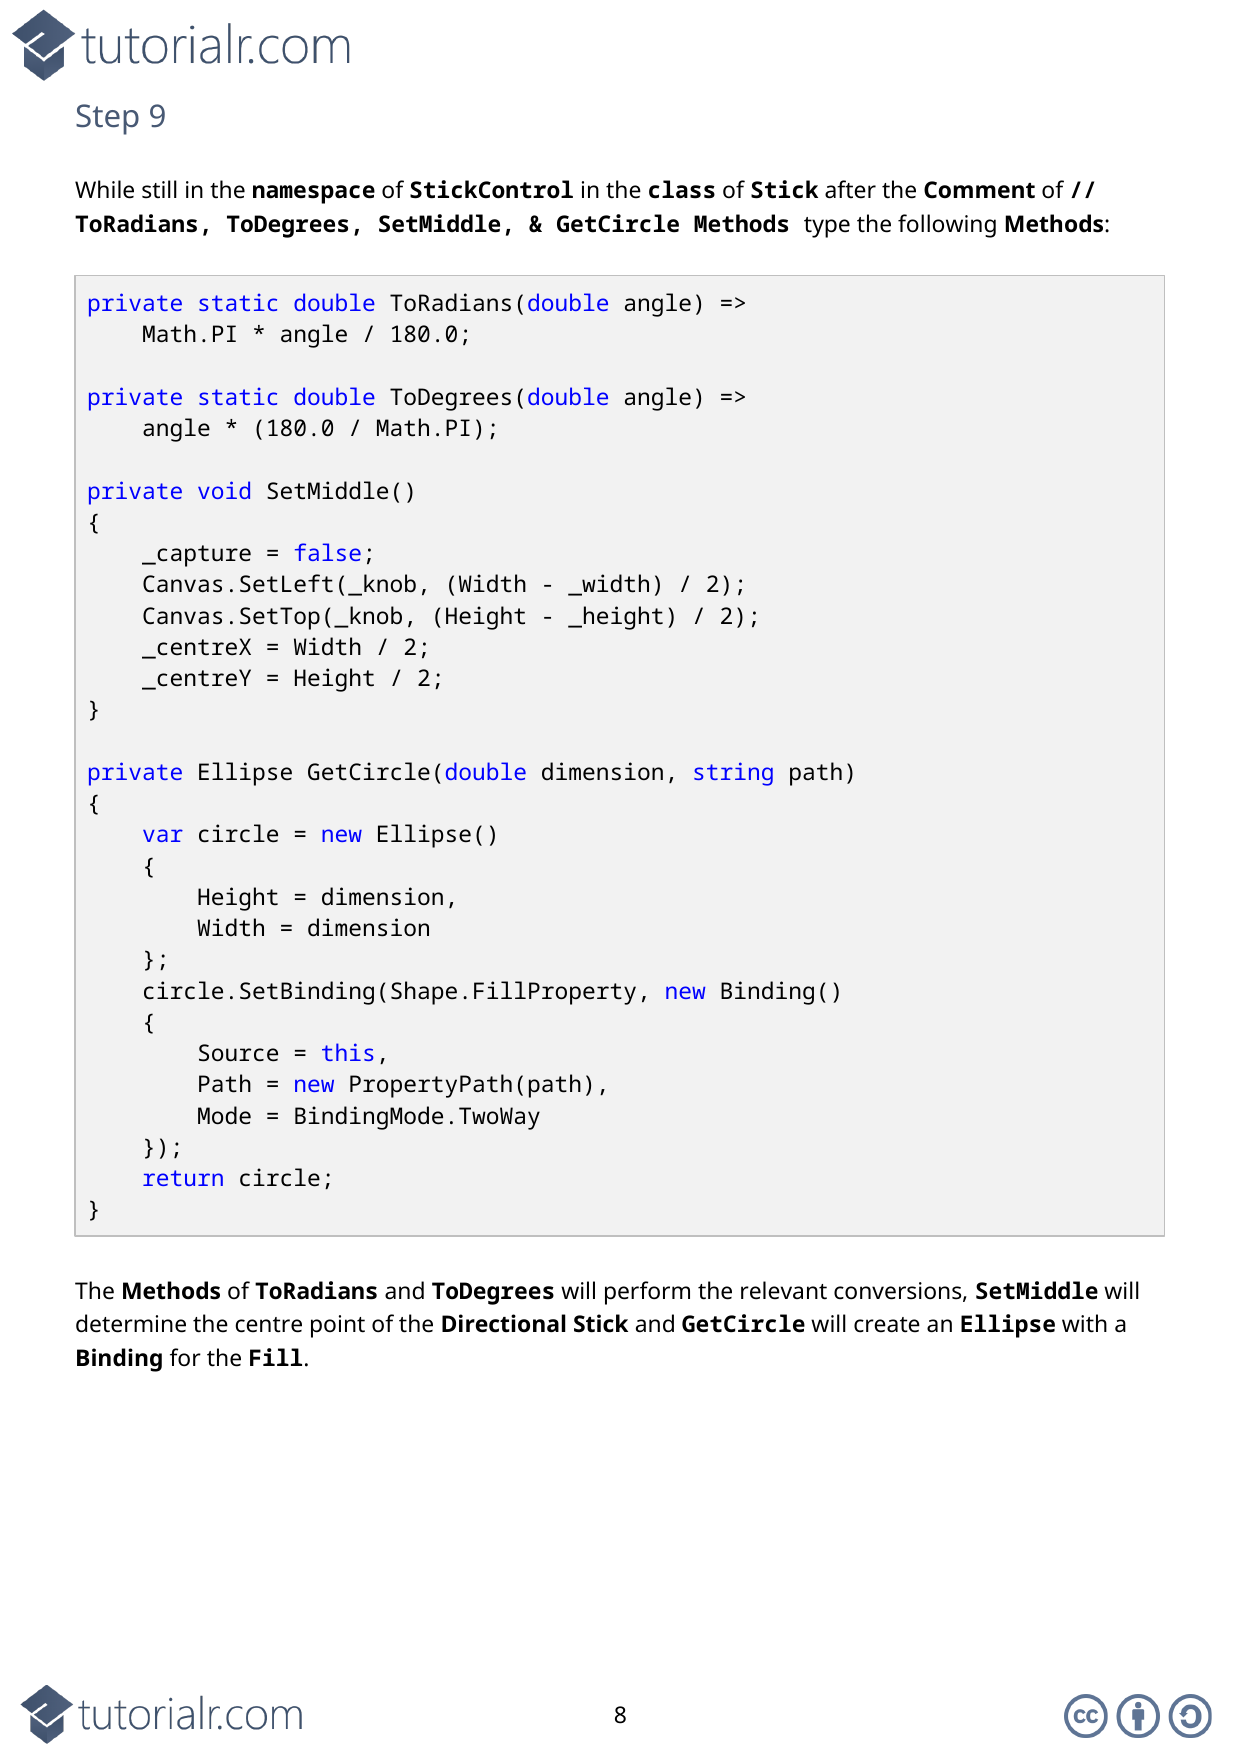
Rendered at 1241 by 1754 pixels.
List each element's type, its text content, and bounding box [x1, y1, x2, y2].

text The Methods of ToRadians and ToDegrees will perform the relevant conversions, SetMiddle will determine the centre point of the Directional Stick and GetCircle will create an Ellipse with a Binding for the Fill. [75, 1275, 1165, 1373]
picture [8, 9, 363, 81]
picture [1064, 1694, 1212, 1738]
subtitle Step 9 [75, 94, 1165, 137]
text While still in the namespace of StickControl in the class of Stick after the Comment of // ToRadians, ToDegrees, SetMiddle, & GetCircle Methods type the following Methods: [75, 174, 1165, 239]
picture [17, 1685, 313, 1744]
